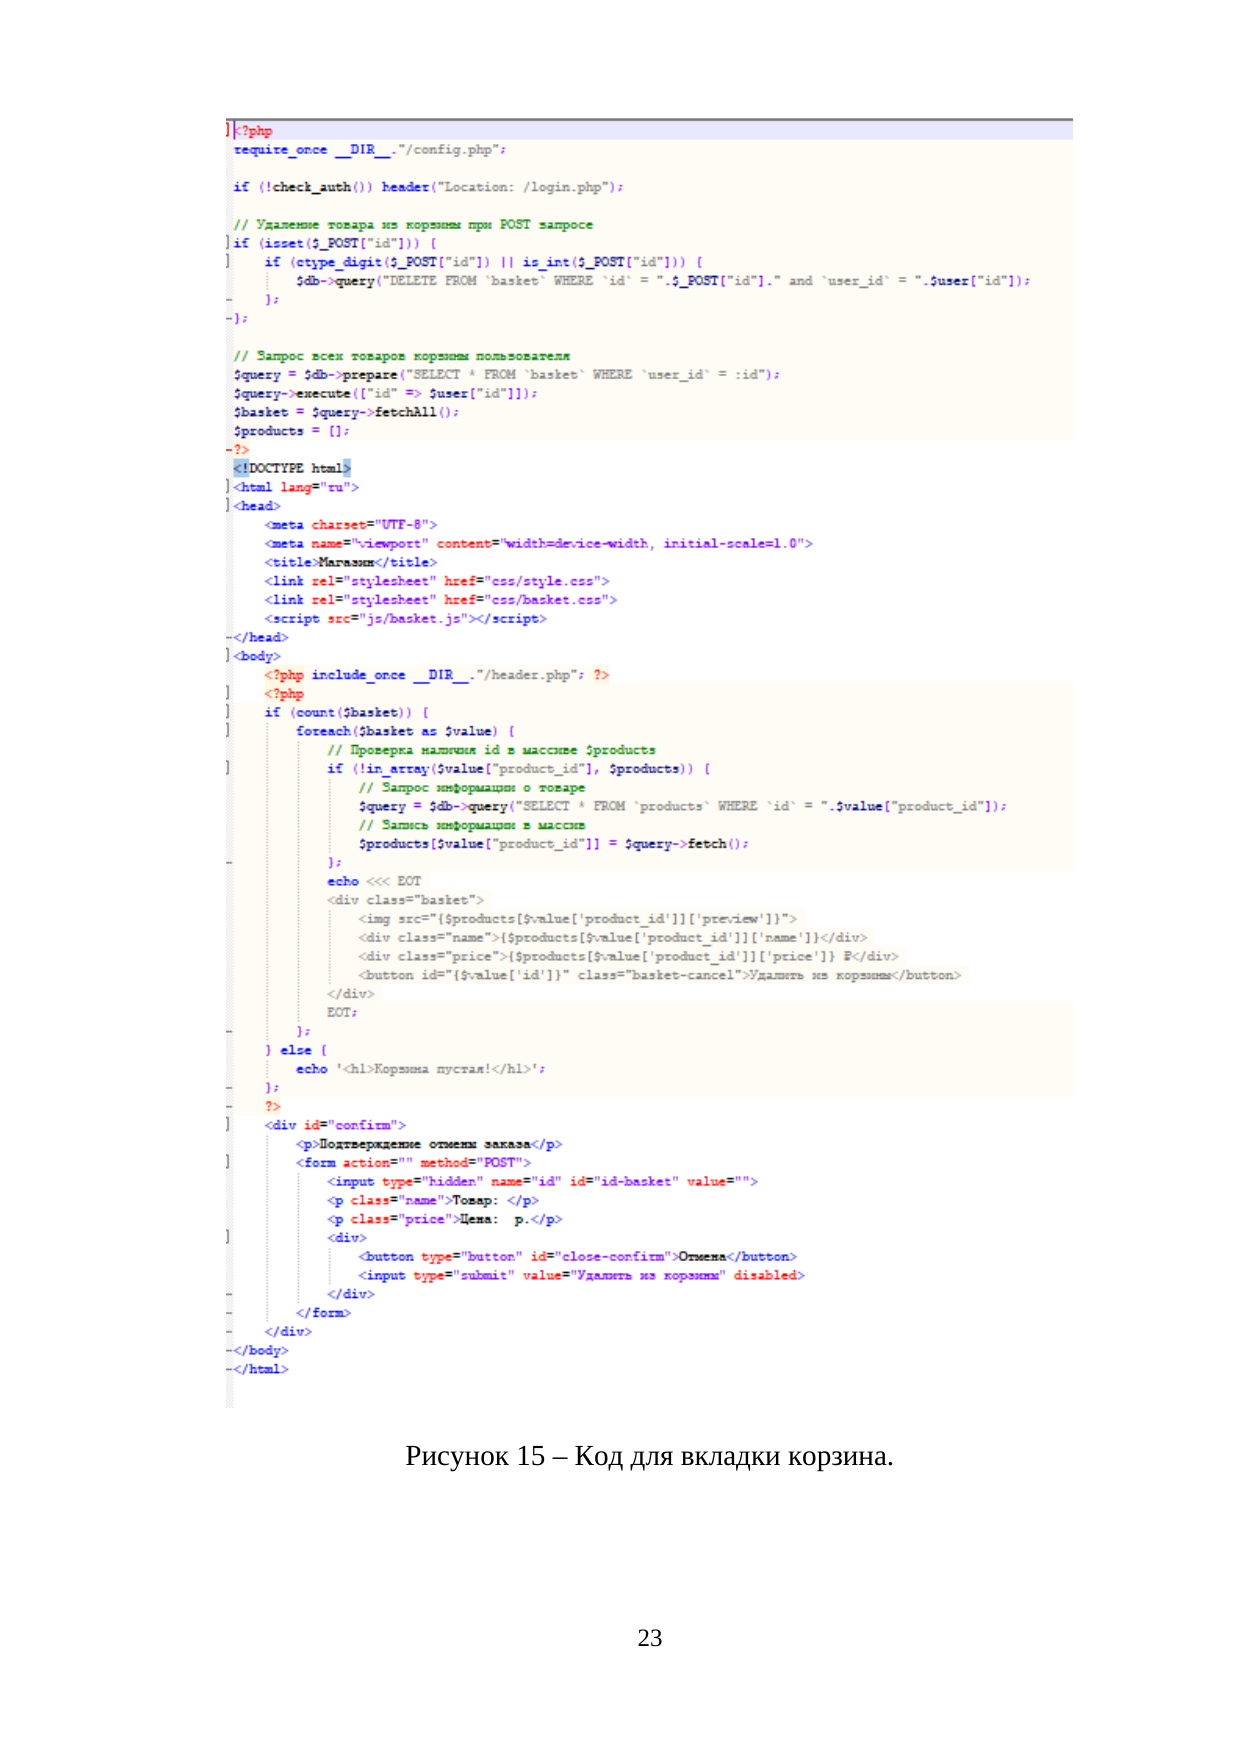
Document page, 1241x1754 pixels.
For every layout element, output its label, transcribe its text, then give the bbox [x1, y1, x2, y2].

text Рисунок 15 – Код для вкладки корзина. [118, 1438, 1181, 1472]
picture [226, 118, 1074, 1408]
